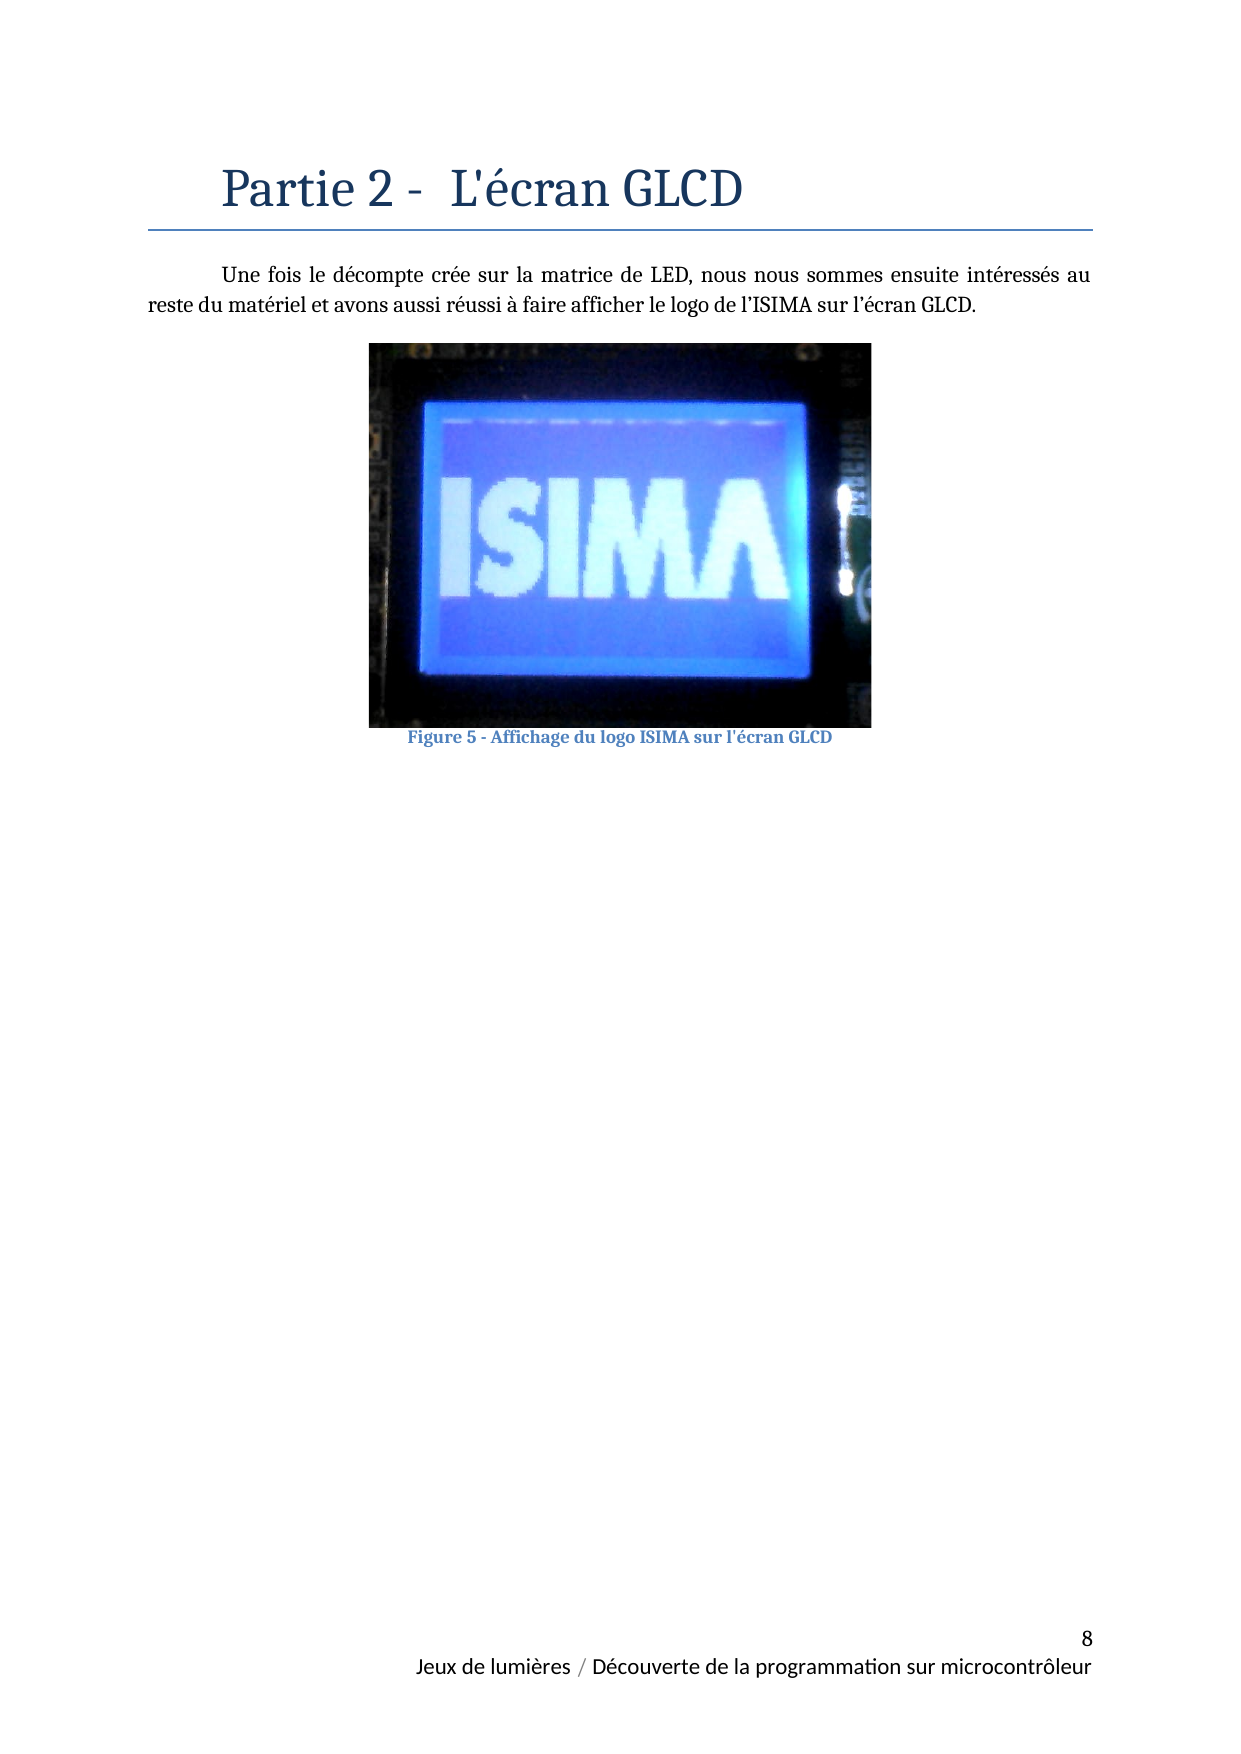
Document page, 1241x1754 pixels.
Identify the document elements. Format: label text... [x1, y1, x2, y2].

text Une fois le décompte crée sur la matrice de LED, nous nous sommes ensuite intéressés au reste du matériel et avons aussi réussi à faire afficher le logo de l’ISIMA sur l’écran GLCD. [148, 262, 1093, 318]
picture [368, 343, 872, 728]
text Figure 5 - Affichage du logo ISIMA sur l'écran GLCD [148, 727, 1093, 749]
text L'écran GLCD [148, 158, 1093, 229]
